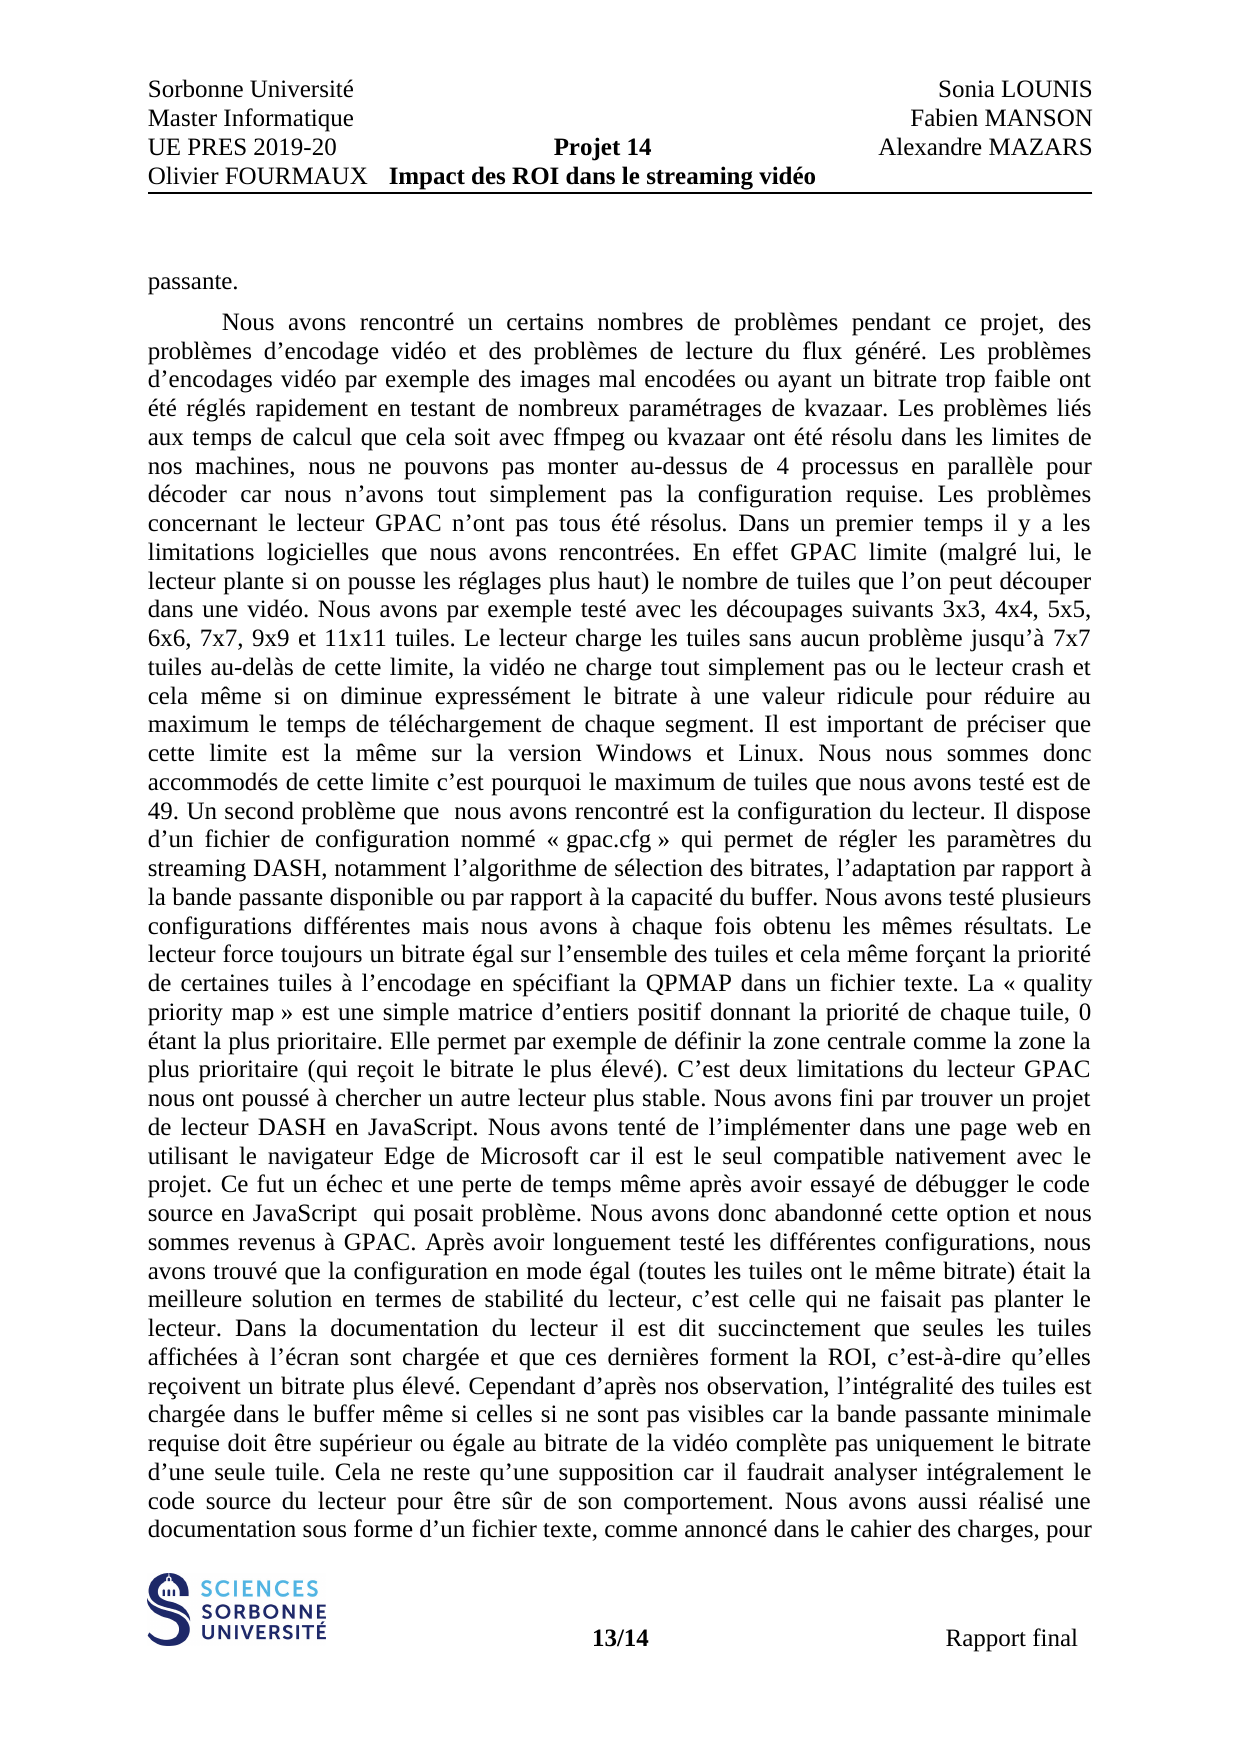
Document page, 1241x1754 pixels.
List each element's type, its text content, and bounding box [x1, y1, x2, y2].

picture [147, 1573, 326, 1646]
